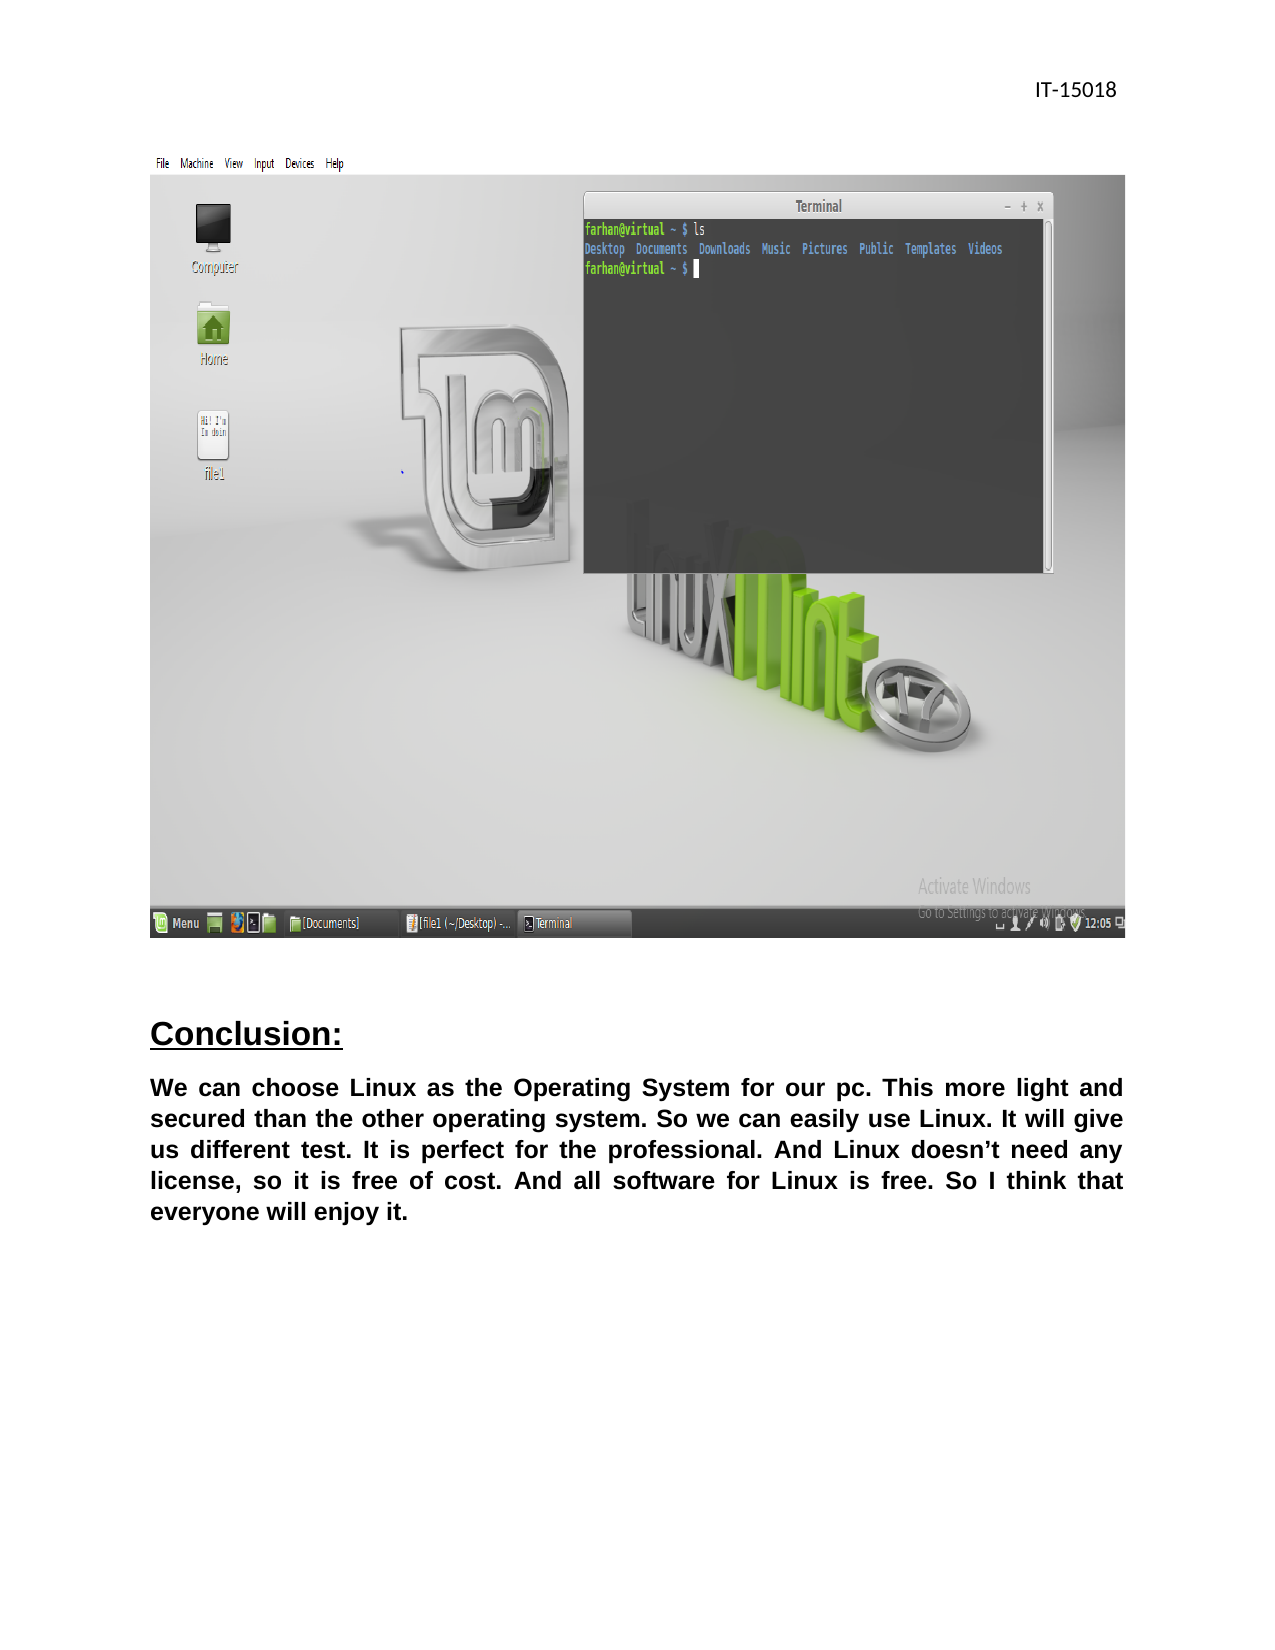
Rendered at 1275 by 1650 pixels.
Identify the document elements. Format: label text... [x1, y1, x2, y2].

picture [150, 150, 1125, 938]
text Conclusion: [150, 1014, 1125, 1053]
text We can choose Linux as the Operating System for our pc. This more light and secured than the other operating system. So we can easily use Linux. It will give us different test. It is perfect for the professional. And Linux doesn’t need any license, so it is free of cost. And all software for Linux is free. So I think that everyone will enjoy it. [150, 1073, 1125, 1226]
